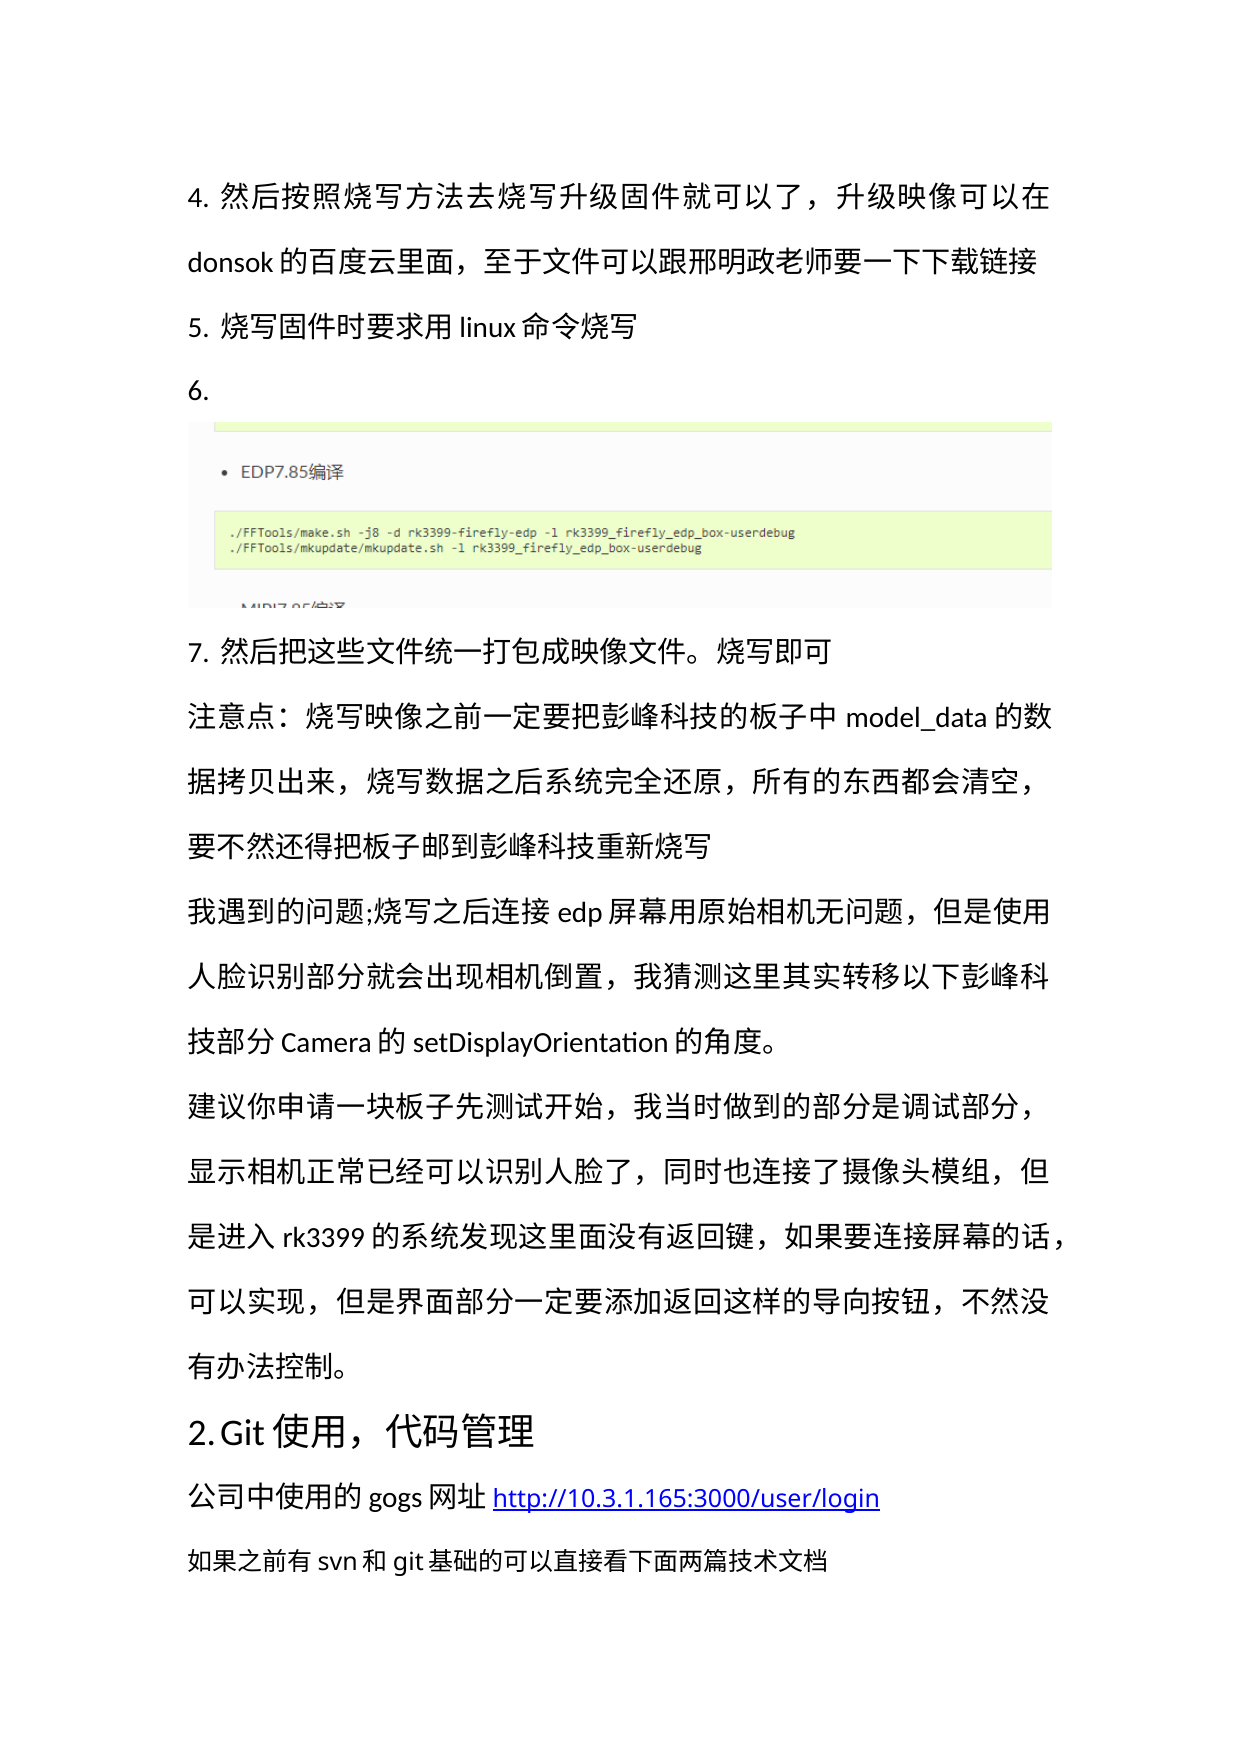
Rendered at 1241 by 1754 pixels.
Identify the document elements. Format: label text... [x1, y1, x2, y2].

list 然后把这些文件统一打包成映像文件。烧写即可 [187, 617, 1053, 682]
list 注意点：烧写映像之前一定要把彭峰科技的板子中model_data的数据拷贝出来，烧写数据之后系统完全还原，所有的东西都会清空，要不然还得把板子邮到彭峰科技重新烧写 [187, 682, 1053, 877]
list 烧写固件时要求用linux命令烧写 [187, 292, 1053, 357]
list 然后按照烧写方法去烧写升级固件就可以了，升级映像可以在donsok的百度云里面，至于文件可以跟邢明政老师要一下下载链接 [187, 162, 1053, 292]
list 公司中使用的gogs网址http://10.3.1.165:3000/user/login [187, 1462, 1053, 1527]
list 建议你申请一块板子先测试开始，我当时做到的部分是调试部分，显示相机正常已经可以识别人脸了，同时也连接了摄像头模组，但是进入rk3399的系统发现这里面没有返回键，如果要连接屏幕的话，可以实现，但是界面部分一定要添加返回这样的导向按钮，不然没有办法控制。 [187, 1072, 1053, 1397]
picture [187, 422, 1052, 608]
list 如果之前有svn和git基础的可以直接看下面两篇技术文档 [187, 1527, 1053, 1592]
list Git使用，代码管理 [187, 1397, 1053, 1462]
list 我遇到的问题;烧写之后连接edp屏幕用原始相机无问题，但是使用人脸识别部分就会出现相机倒置，我猜测这里其实转移以下彭峰科技部分Camera的setDisplayOrientation的角度。 [187, 877, 1053, 1072]
